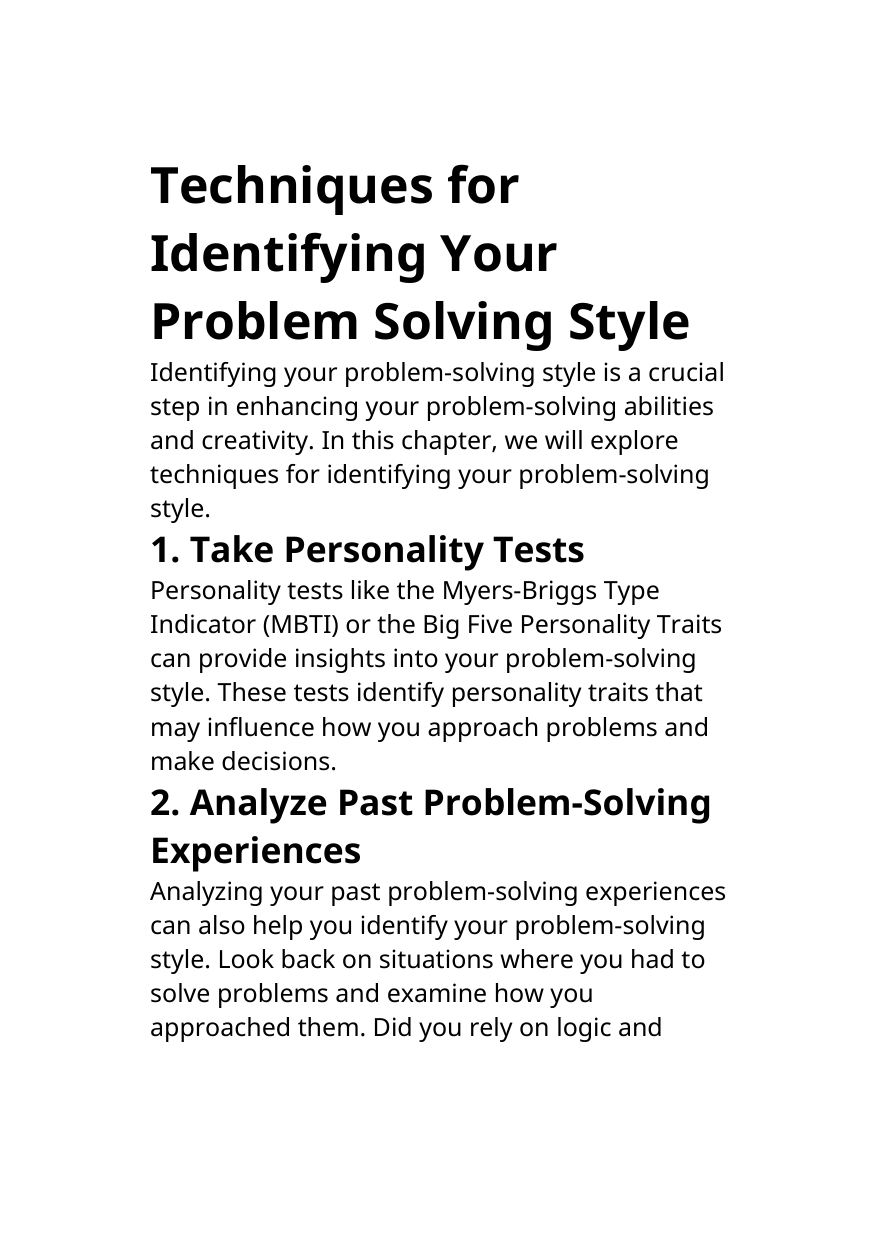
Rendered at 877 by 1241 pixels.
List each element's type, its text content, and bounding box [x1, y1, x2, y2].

subtitle 1. Take Personality Tests [150, 525, 727, 573]
text Personality tests like the Myers-Briggs Type Indicator (MBTI) or the Big Five Personality Traits can provide insights into your problem-solving style. These tests identify personality traits that may influence how you approach problems and make decisions. [150, 573, 727, 777]
text Identifying your problem-solving style is a crucial step in enhancing your problem-solving abilities and creativity. In this chapter, we will explore techniques for identifying your problem-solving style. [150, 354, 727, 525]
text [150, 874, 727, 1044]
subtitle Techniques for Identifying Your Problem Solving Style [150, 150, 727, 354]
subtitle 2. Analyze Past Problem-Solving Experiences [150, 777, 727, 874]
